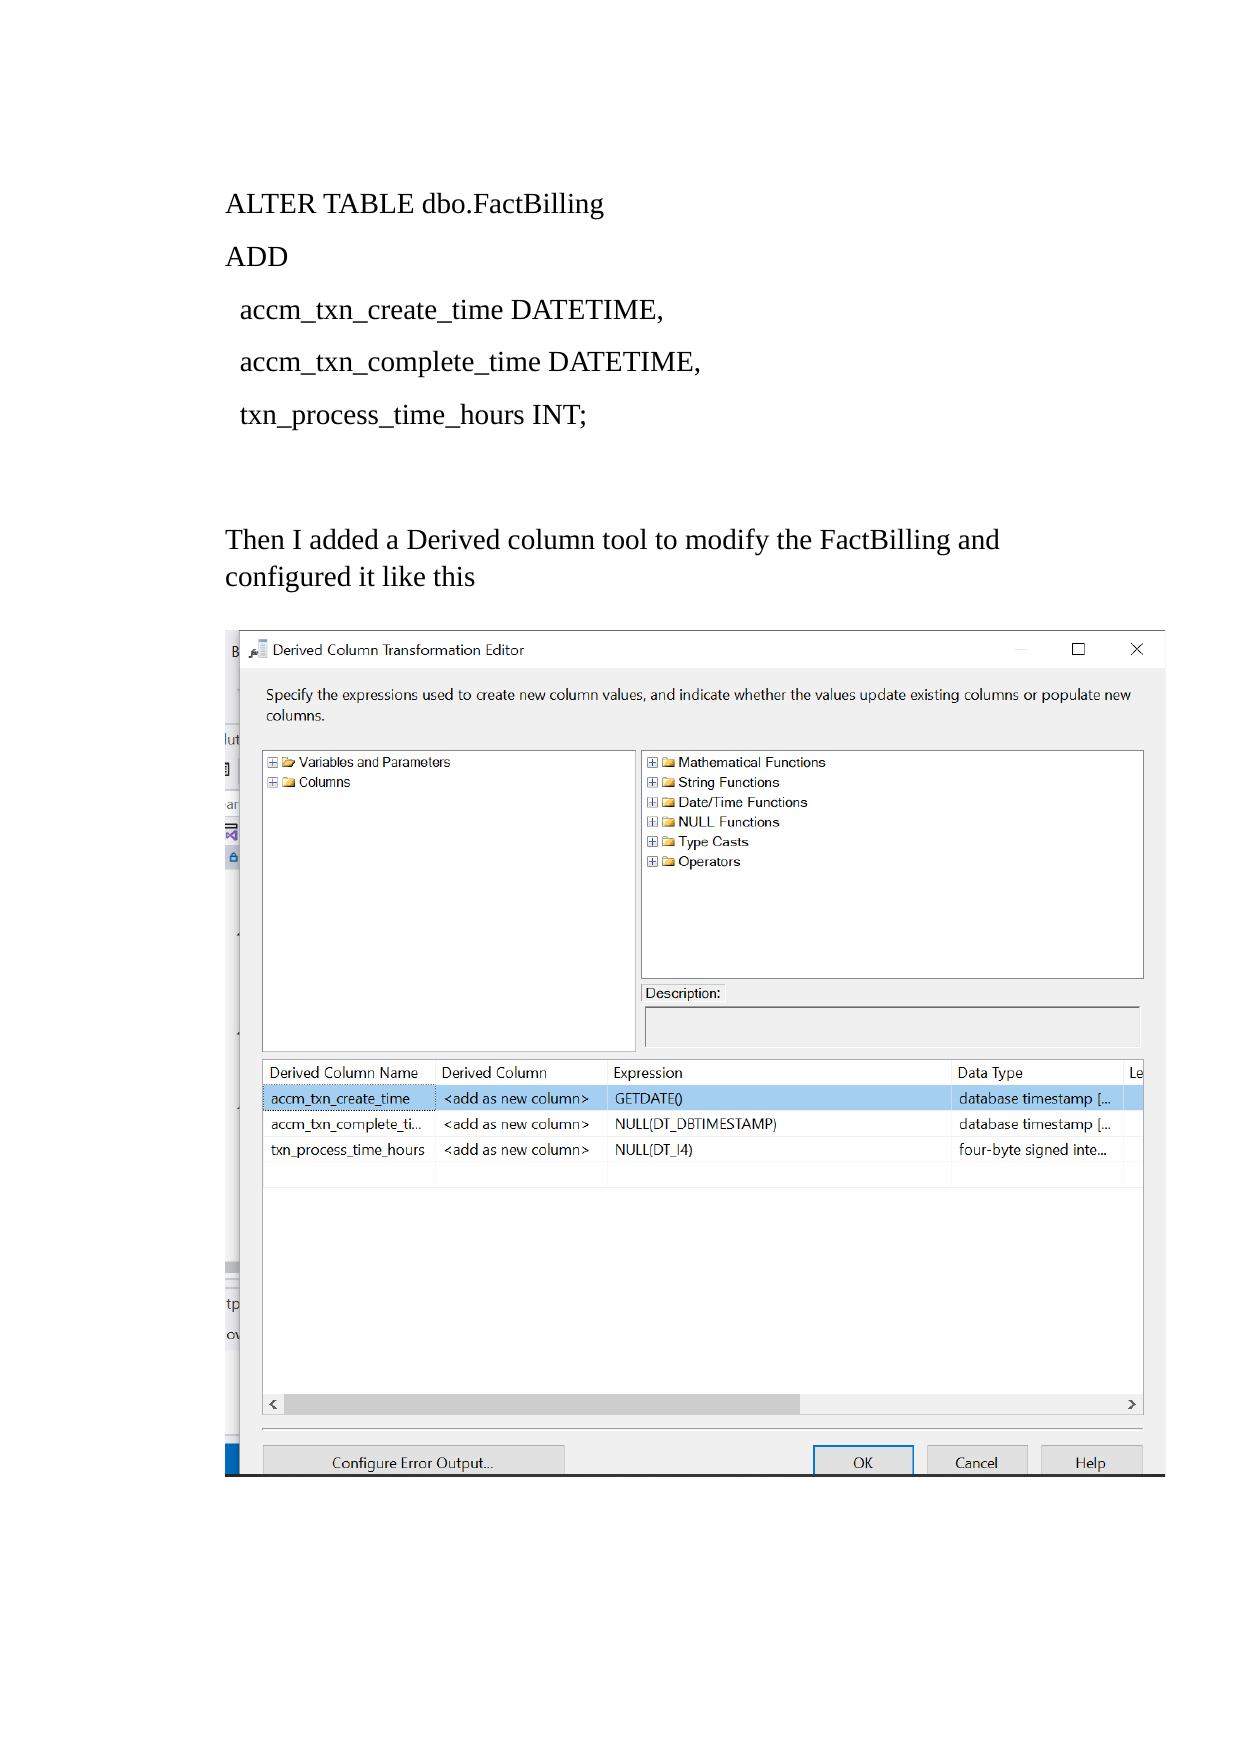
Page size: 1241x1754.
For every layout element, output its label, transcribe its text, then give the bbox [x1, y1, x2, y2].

text Here I modified the FactBilling table as required in the assignment with the below SQL code ALTER TABLE dbo.FactBilling [225, 150, 1090, 220]
text ADD [225, 239, 1090, 272]
text Then I added a Derived column tool to modify the FactBilling and configured it like this [225, 450, 1090, 630]
text accm_txn_complete_time DATETIME, [225, 344, 1090, 378]
text accm_txn_create_time DATETIME, [225, 292, 1090, 325]
text txn_process_time_hours INT; [225, 397, 1090, 431]
picture [225, 630, 1166, 1477]
